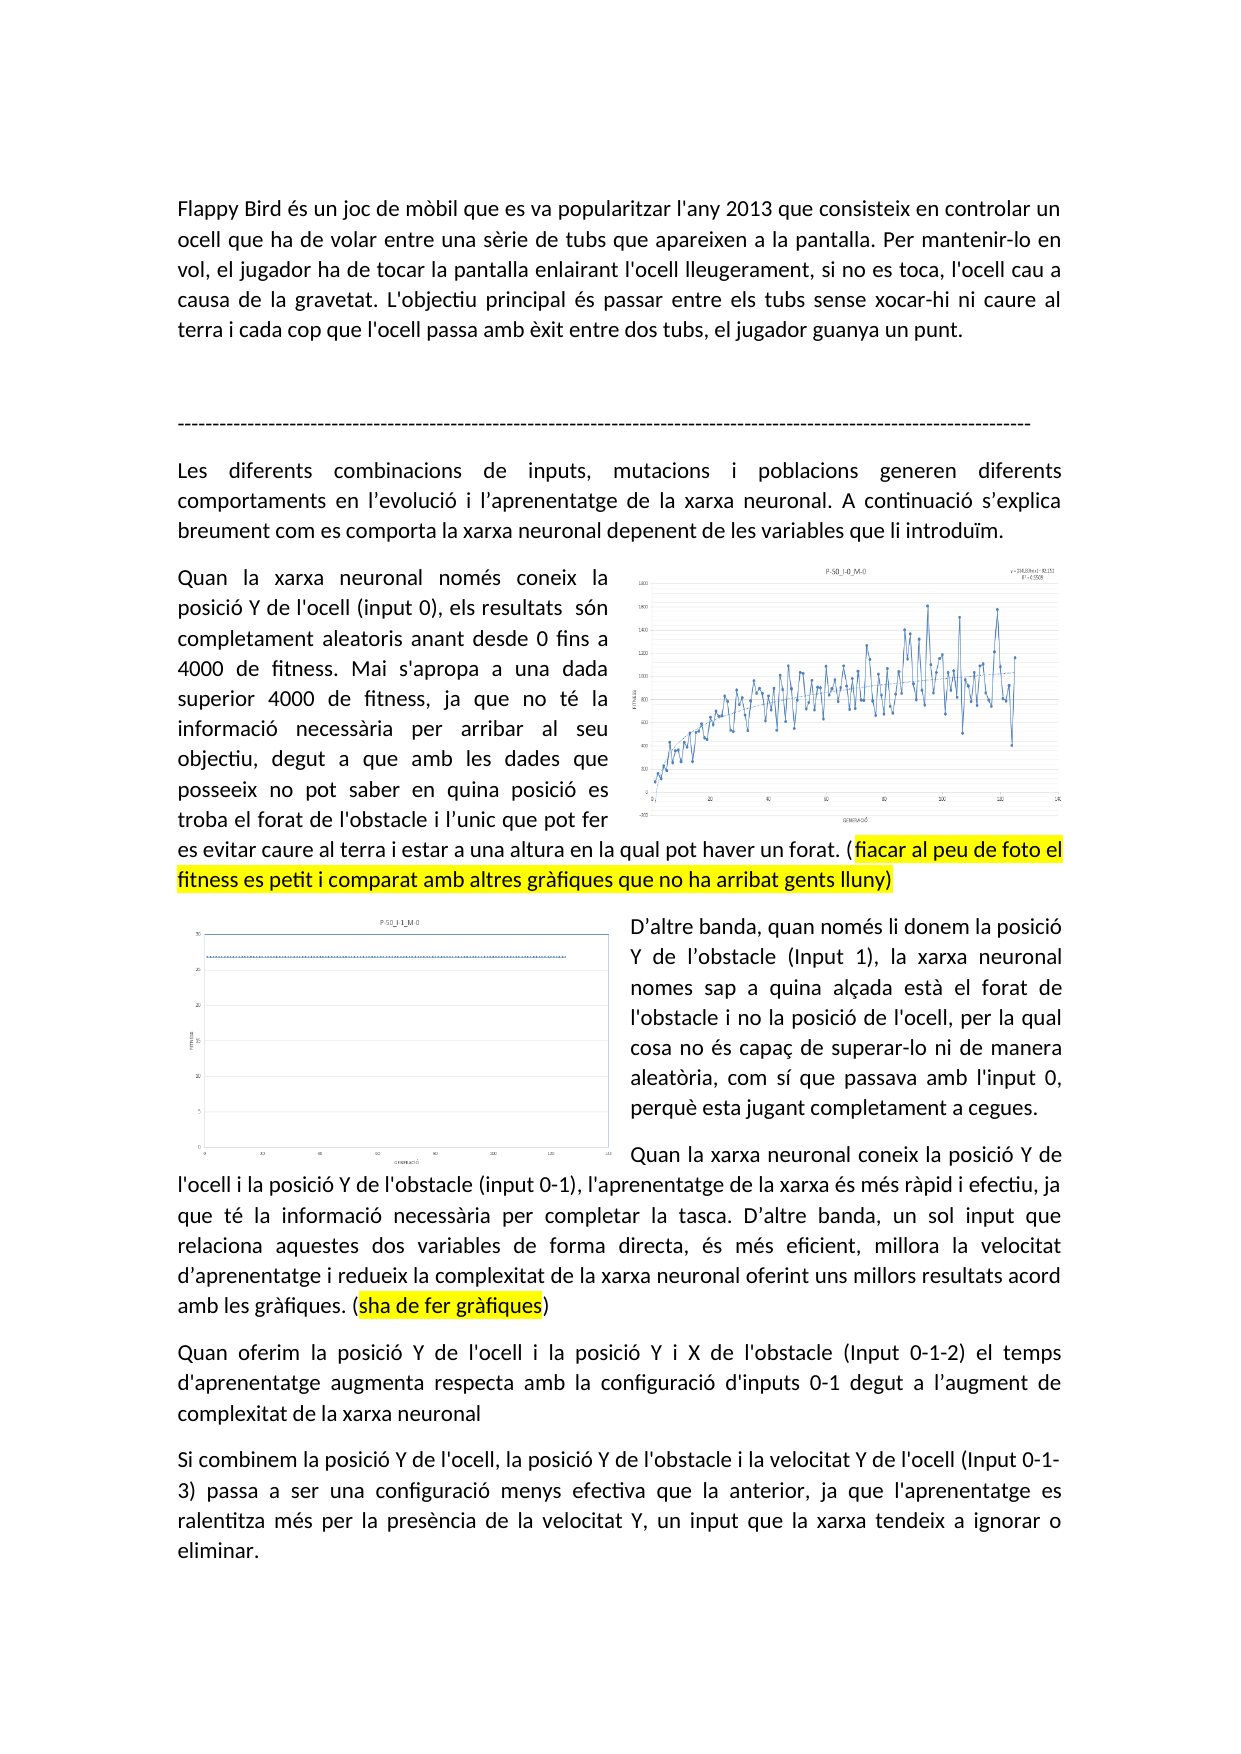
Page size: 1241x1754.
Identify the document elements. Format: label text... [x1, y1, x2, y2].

text -------------------------------------------------------------------------------------------------------------------------- [177, 409, 1063, 437]
text Quan la xarxa neuronal coneix la posició Y de l'ocell i la posició Y de l'obstacle (input 0-1), l'aprenentatge de la xarxa és més ràpid i efectiu, ja que té la informació necessària per completar la tasca. D’altre banda, un sol input que relaciona aquestes dos variables de forma directa, és més eficient, millora la velocitat d’aprenentatge i redueix la complexitat de la xarxa neuronal oferint uns millors resultats acord amb les gràfiques. (sha de fer gràfiques) [177, 1140, 1063, 1319]
picture [626, 565, 1061, 821]
text Quan oferim la posició Y de l'ocell i la posició Y i X de l'obstacle (Input 0-1-2) el temps d'aprenentatge augmenta respecta amb la configuració d'inputs 0-1 degut a l’augment de complexitat de la xarxa neuronal [177, 1338, 1063, 1427]
picture [183, 915, 612, 1165]
text Les diferents combinacions de inputs, mutacions i poblacions generen diferents comportaments en l’evolució i l’aprenentatge de la xarxa neuronal. A continuació s’explica breument com es comporta la xarxa neuronal depenent de les variables que li introduïm. [177, 456, 1063, 544]
text Si combinem la posició Y de l'ocell, la posició Y de l'obstacle i la velocitat Y de l'ocell (Input 0-1-3) passa a ser una configuració menys efectiva que la anterior, ja que l'aprenentatge es ralentitza més per la presència de la velocitat Y, un input que la xarxa tendeix a ignorar o eliminar. [177, 1446, 1063, 1564]
text Flappy Bird és un joc de mòbil que es va popularitzar l'any 2013 que consisteix en controlar un ocell que ha de volar entre una sèrie de tubs que apareixen a la pantalla. Per mantenir-lo en vol, el jugador ha de tocar la pantalla enlairant l'ocell lleugerament, si no es toca, l'ocell cau a causa de la gravetat. L'objectiu principal és passar entre els tubs sense xocar-hi ni caure al terra i cada cop que l'ocell passa amb èxit entre dos tubs, el jugador guanya un punt. [177, 194, 1063, 343]
